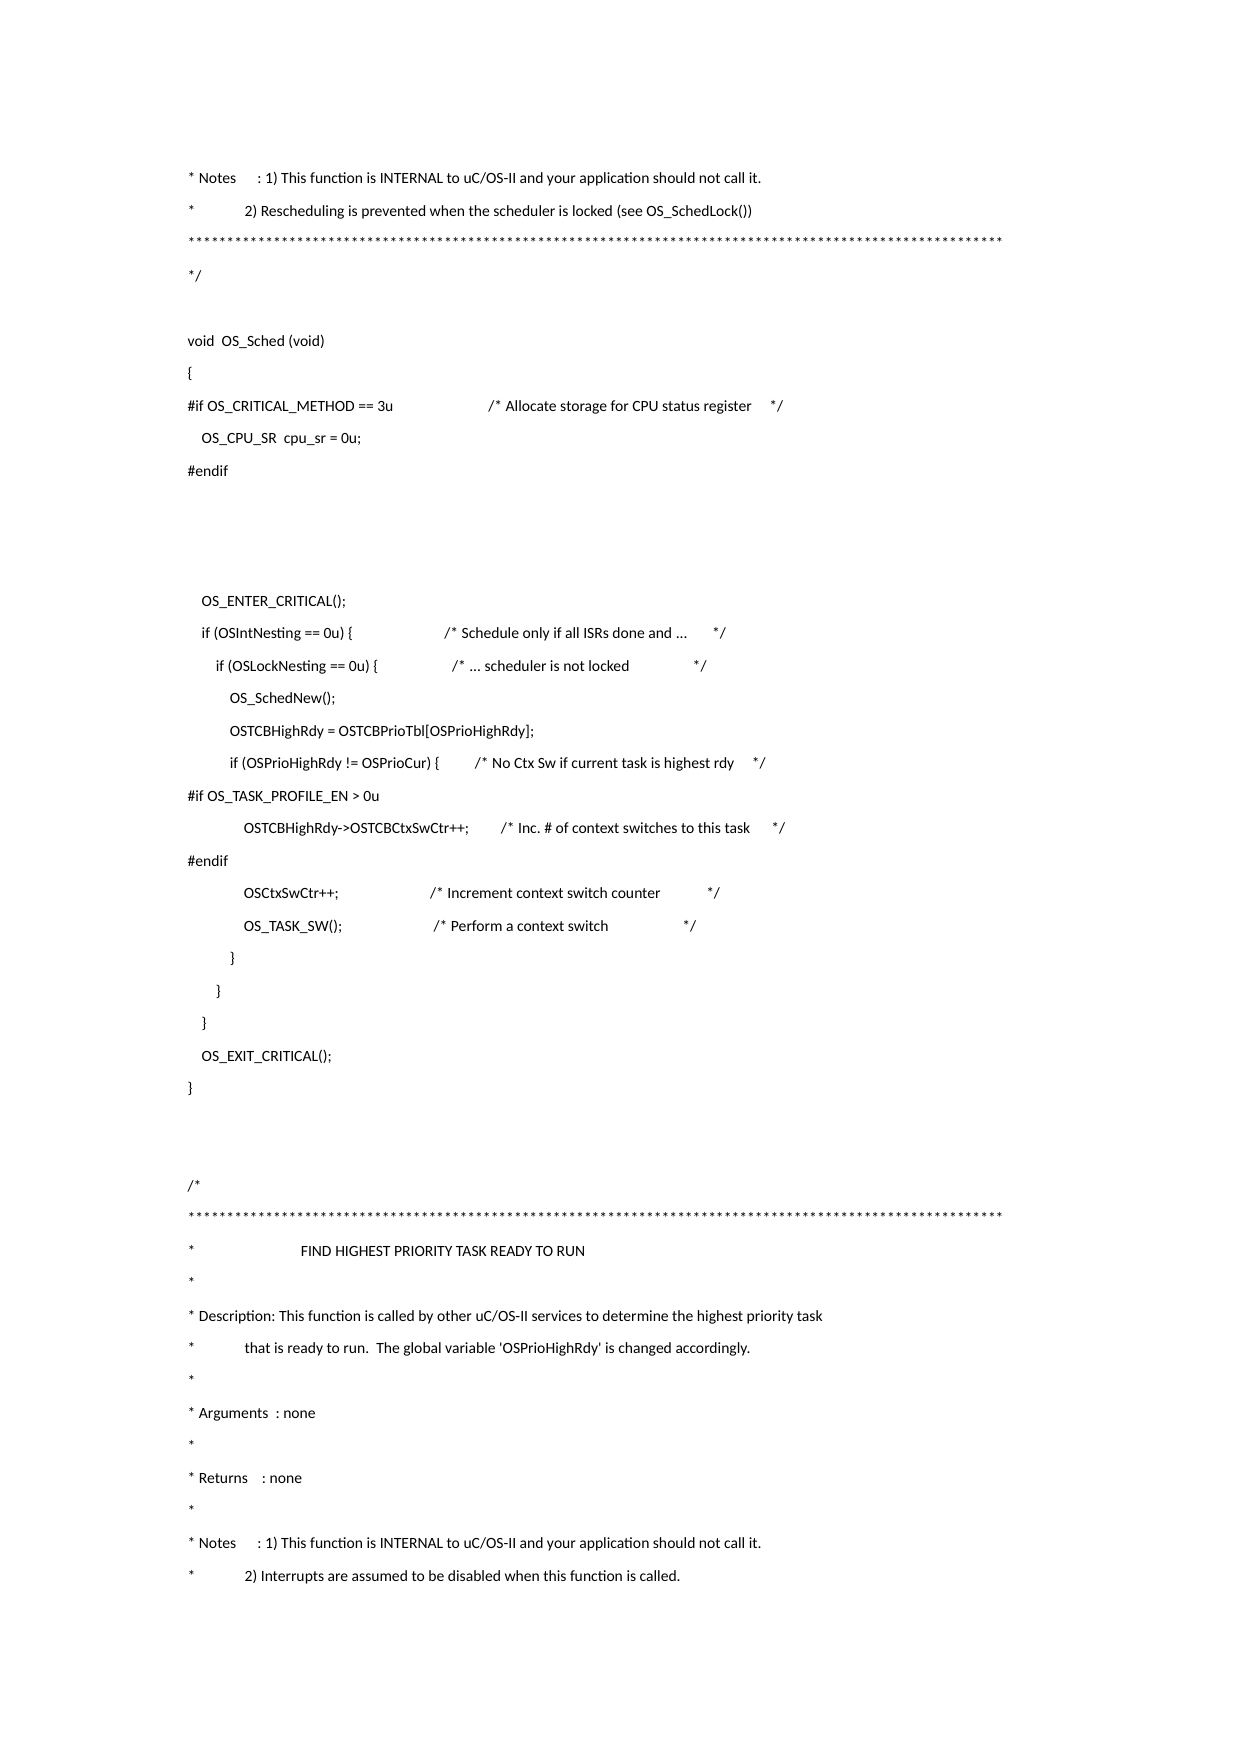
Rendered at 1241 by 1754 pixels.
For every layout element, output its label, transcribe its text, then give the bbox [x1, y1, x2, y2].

text * 2) Rescheduling is prevented when the scheduler is locked (see OS_SchedLock()) [187, 194, 1053, 227]
text } [187, 974, 1053, 1007]
text OS_SchedNew(); [187, 682, 1053, 714]
text * [187, 1267, 1053, 1299]
text * that is ready to run. The global variable 'OSPrioHighRdy' is changed accordingly. [187, 1332, 1053, 1364]
text OS_TASK_SW(); /* Perform a context switch */ [187, 909, 1053, 942]
text } [187, 942, 1053, 974]
text #if OS_CRITICAL_METHOD == 3u /* Allocate storage for CPU status register */ [187, 389, 1053, 422]
text */ [187, 259, 1053, 292]
text * [187, 1429, 1053, 1462]
text if (OSLockNesting == 0u) { /* ... scheduler is not locked */ [187, 649, 1053, 682]
text OS_CPU_SR cpu_sr = 0u; [187, 422, 1053, 454]
text * Notes : 1) This function is INTERNAL to uC/OS-II and your application should not call it. [187, 1527, 1053, 1559]
text void OS_Sched (void) [187, 324, 1053, 357]
text * FIND HIGHEST PRIORITY TASK READY TO RUN [187, 1234, 1053, 1267]
text OSTCBHighRdy->OSTCBCtxSwCtr++; /* Inc. # of context switches to this task */ [187, 812, 1053, 844]
text } [187, 1072, 1053, 1104]
text ********************************************************************************************************* [187, 1202, 1053, 1234]
text * [187, 1364, 1053, 1397]
text OS_EXIT_CRITICAL(); [187, 1039, 1053, 1072]
text ********************************************************************************************************* [187, 227, 1053, 259]
text /* [187, 1169, 1053, 1202]
text } [187, 1007, 1053, 1039]
text OS_ENTER_CRITICAL(); [187, 584, 1053, 617]
text * Arguments : none [187, 1397, 1053, 1429]
text #endif [187, 844, 1053, 877]
text if (OSPrioHighRdy != OSPrioCur) { /* No Ctx Sw if current task is highest rdy */ [187, 747, 1053, 779]
text OSTCBHighRdy = OSTCBPrioTbl[OSPrioHighRdy]; [187, 714, 1053, 747]
text { [187, 357, 1053, 389]
text * Returns : none [187, 1462, 1053, 1494]
text #endif [187, 454, 1053, 487]
text #if OS_TASK_PROFILE_EN > 0u [187, 779, 1053, 812]
text * [187, 1494, 1053, 1527]
text * Description: This function is called by other uC/OS-II services to determine the highest priority task [187, 1299, 1053, 1332]
text if (OSIntNesting == 0u) { /* Schedule only if all ISRs done and ... */ [187, 617, 1053, 649]
text OSCtxSwCtr++; /* Increment context switch counter */ [187, 877, 1053, 909]
text * 2) Interrupts are assumed to be disabled when this function is called. [187, 1559, 1053, 1592]
text * Notes : 1) This function is INTERNAL to uC/OS-II and your application should not call it. [187, 162, 1053, 194]
